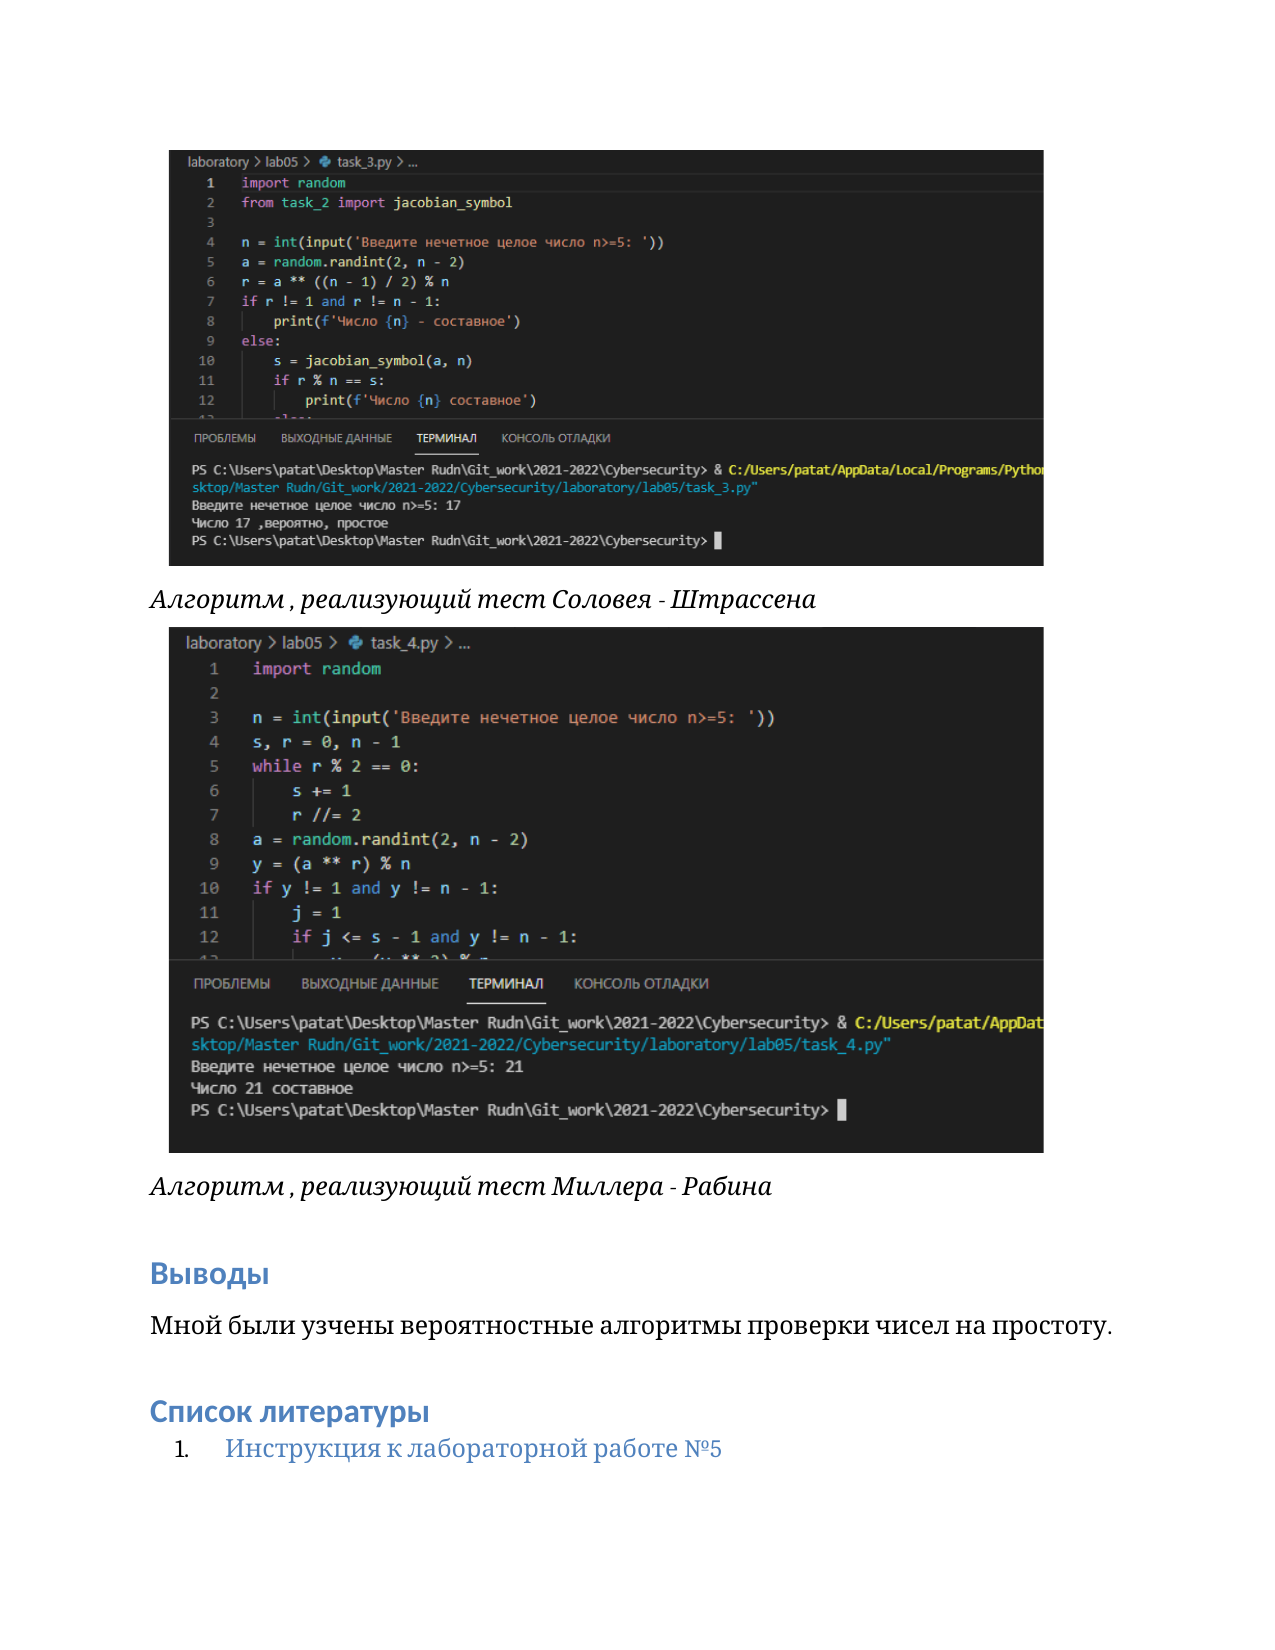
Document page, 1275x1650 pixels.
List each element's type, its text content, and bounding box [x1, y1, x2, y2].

text Алгоритм , реализующий тест Соловея - Штрассена [150, 586, 1125, 615]
text Алгоритм , реализующий тест Миллера - Рабина [150, 1173, 1125, 1202]
text Мной были узчены вероятностные алгоритмы проверки чисел на простоту. [150, 1312, 1125, 1340]
picture [168, 150, 1044, 566]
subtitle Список литературы [150, 1390, 1125, 1431]
list Инструкция к лабораторной работе №5 [175, 1435, 1125, 1463]
picture [168, 627, 1044, 1153]
subtitle Выводы [150, 1252, 1125, 1293]
